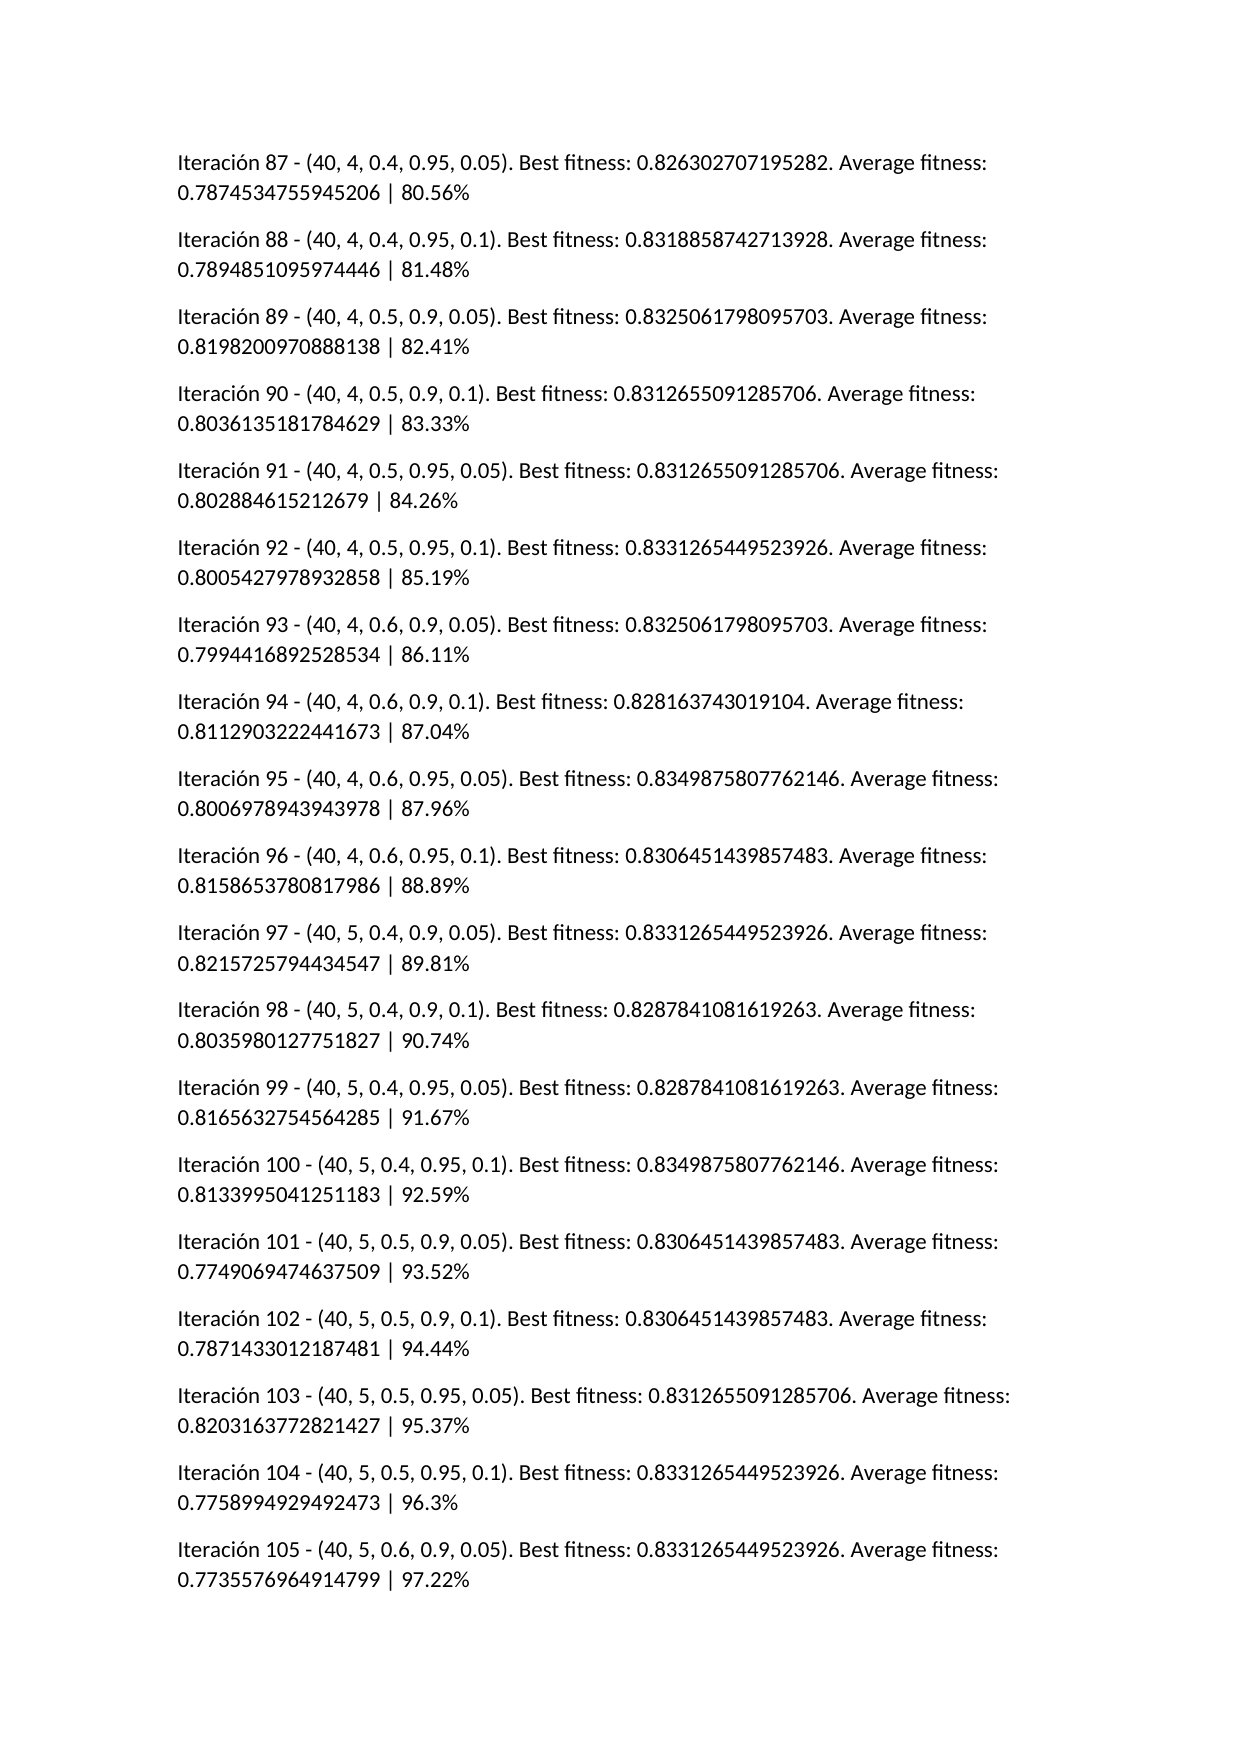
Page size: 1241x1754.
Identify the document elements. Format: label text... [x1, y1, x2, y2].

text Iteración 105 - (40, 5, 0.6, 0.9, 0.05). Best fitness: 0.8331265449523926. Average fitness: 0.7735576964914799 | 97.22% [177, 1535, 1063, 1593]
text Iteración 92 - (40, 4, 0.5, 0.95, 0.1). Best fitness: 0.8331265449523926. Average fitness: 0.8005427978932858 | 85.19% [177, 533, 1063, 591]
text Iteración 97 - (40, 5, 0.4, 0.9, 0.05). Best fitness: 0.8331265449523926. Average fitness: 0.8215725794434547 | 89.81% [177, 918, 1063, 977]
text Iteración 88 - (40, 4, 0.4, 0.95, 0.1). Best fitness: 0.8318858742713928. Average fitness: 0.7894851095974446 | 81.48% [177, 225, 1063, 283]
text Iteración 104 - (40, 5, 0.5, 0.95, 0.1). Best fitness: 0.8331265449523926. Average fitness: 0.7758994929492473 | 96.3% [177, 1458, 1063, 1516]
text Iteración 98 - (40, 5, 0.4, 0.9, 0.1). Best fitness: 0.8287841081619263. Average fitness: 0.8035980127751827 | 90.74% [177, 996, 1063, 1054]
text Iteración 100 - (40, 5, 0.4, 0.95, 0.1). Best fitness: 0.8349875807762146. Average fitness: 0.8133995041251183 | 92.59% [177, 1150, 1063, 1208]
text Iteración 91 - (40, 4, 0.5, 0.95, 0.05). Best fitness: 0.8312655091285706. Average fitness: 0.802884615212679 | 84.26% [177, 456, 1063, 514]
text Iteración 95 - (40, 4, 0.6, 0.95, 0.05). Best fitness: 0.8349875807762146. Average fitness: 0.8006978943943978 | 87.96% [177, 764, 1063, 822]
text Iteración 101 - (40, 5, 0.5, 0.9, 0.05). Best fitness: 0.8306451439857483. Average fitness: 0.7749069474637509 | 93.52% [177, 1227, 1063, 1285]
text Iteración 103 - (40, 5, 0.5, 0.95, 0.05). Best fitness: 0.8312655091285706. Average fitness: 0.8203163772821427 | 95.37% [177, 1381, 1063, 1439]
text Iteración 99 - (40, 5, 0.4, 0.95, 0.05). Best fitness: 0.8287841081619263. Average fitness: 0.8165632754564285 | 91.67% [177, 1073, 1063, 1131]
text Iteración 93 - (40, 4, 0.6, 0.9, 0.05). Best fitness: 0.8325061798095703. Average fitness: 0.7994416892528534 | 86.11% [177, 610, 1063, 668]
text Iteración 102 - (40, 5, 0.5, 0.9, 0.1). Best fitness: 0.8306451439857483. Average fitness: 0.7871433012187481 | 94.44% [177, 1304, 1063, 1362]
text Iteración 96 - (40, 4, 0.6, 0.95, 0.1). Best fitness: 0.8306451439857483. Average fitness: 0.8158653780817986 | 88.89% [177, 841, 1063, 899]
text Iteración 89 - (40, 4, 0.5, 0.9, 0.05). Best fitness: 0.8325061798095703. Average fitness: 0.8198200970888138 | 82.41% [177, 302, 1063, 360]
text Iteración 87 - (40, 4, 0.4, 0.95, 0.05). Best fitness: 0.826302707195282. Average fitness: 0.7874534755945206 | 80.56% [177, 148, 1063, 206]
text Iteración 94 - (40, 4, 0.6, 0.9, 0.1). Best fitness: 0.828163743019104. Average fitness: 0.8112903222441673 | 87.04% [177, 687, 1063, 745]
text Iteración 90 - (40, 4, 0.5, 0.9, 0.1). Best fitness: 0.8312655091285706. Average fitness: 0.8036135181784629 | 83.33% [177, 379, 1063, 437]
